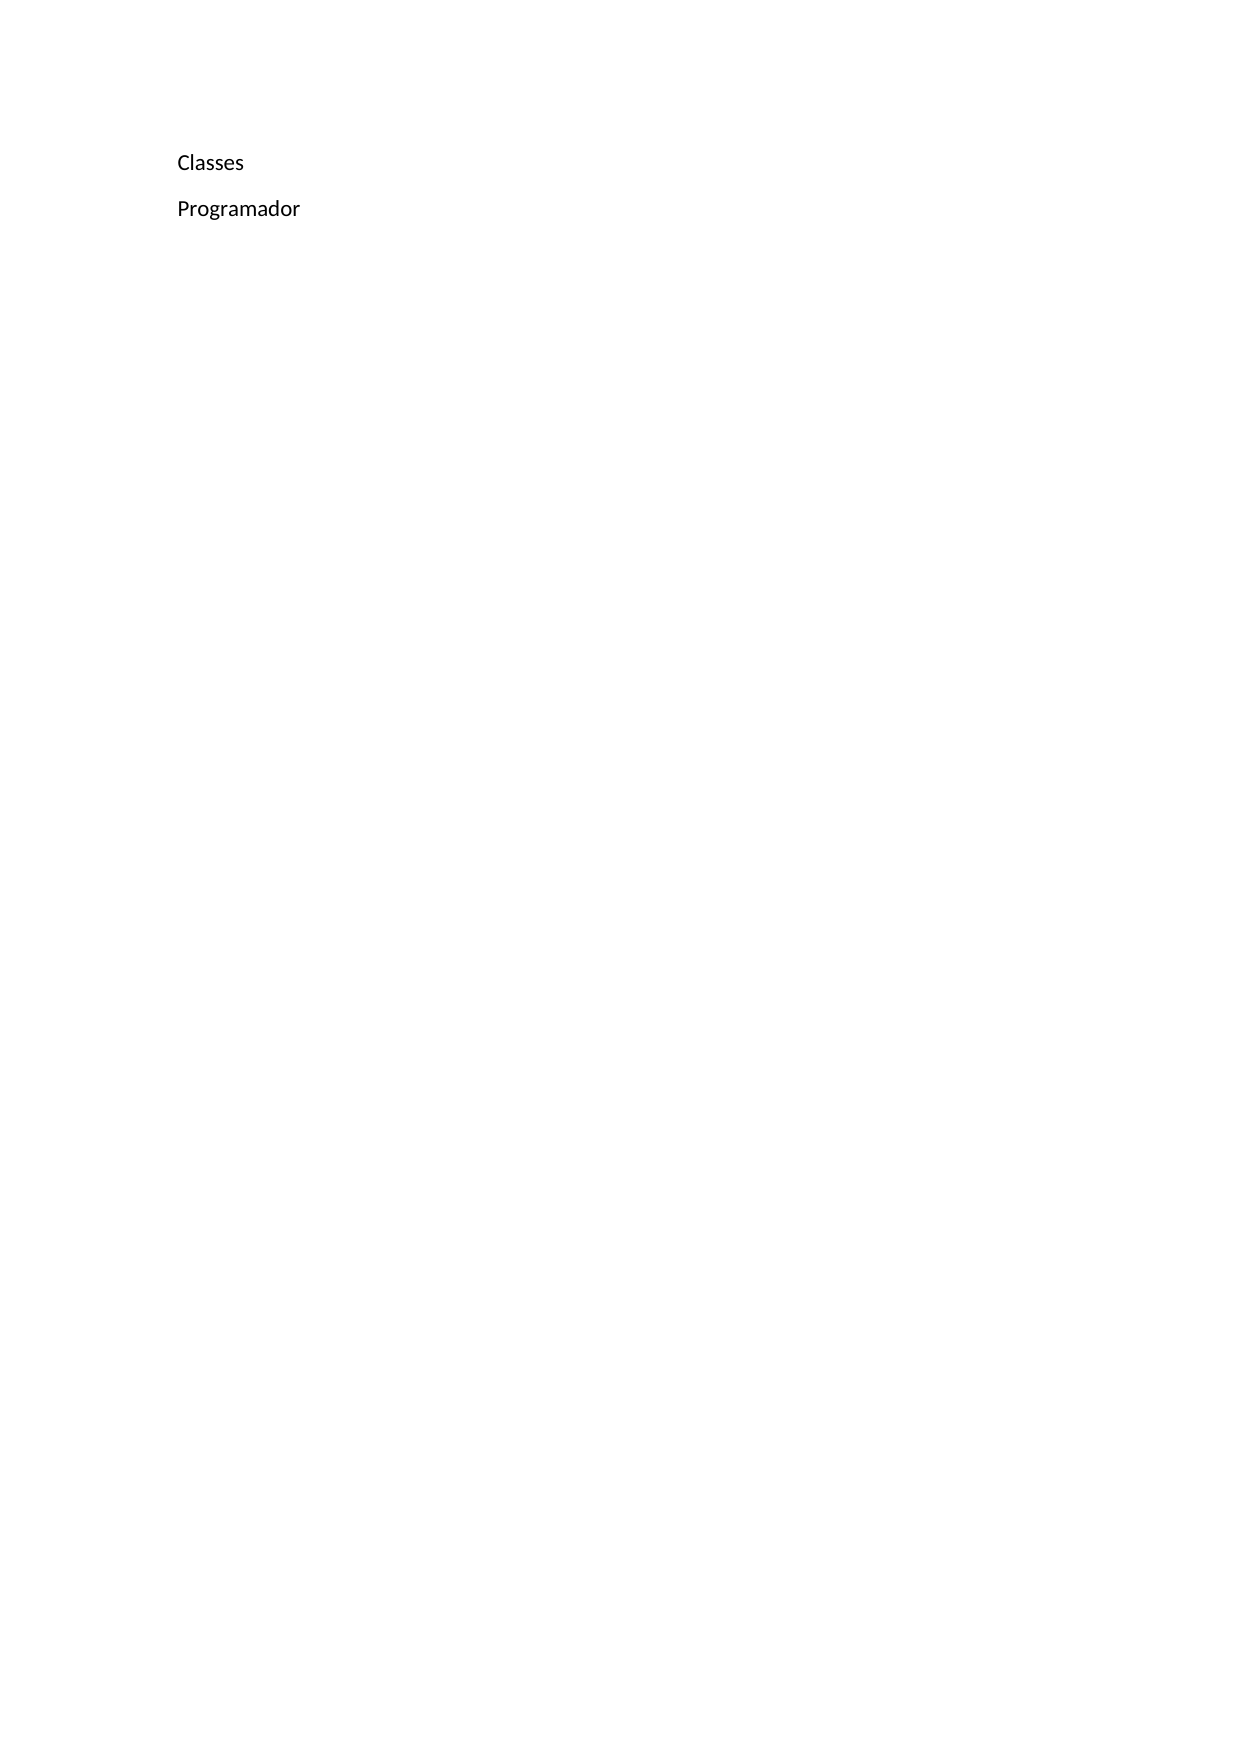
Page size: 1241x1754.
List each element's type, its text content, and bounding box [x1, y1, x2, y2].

text Classes [177, 148, 1063, 176]
text Programador [177, 194, 1063, 222]
